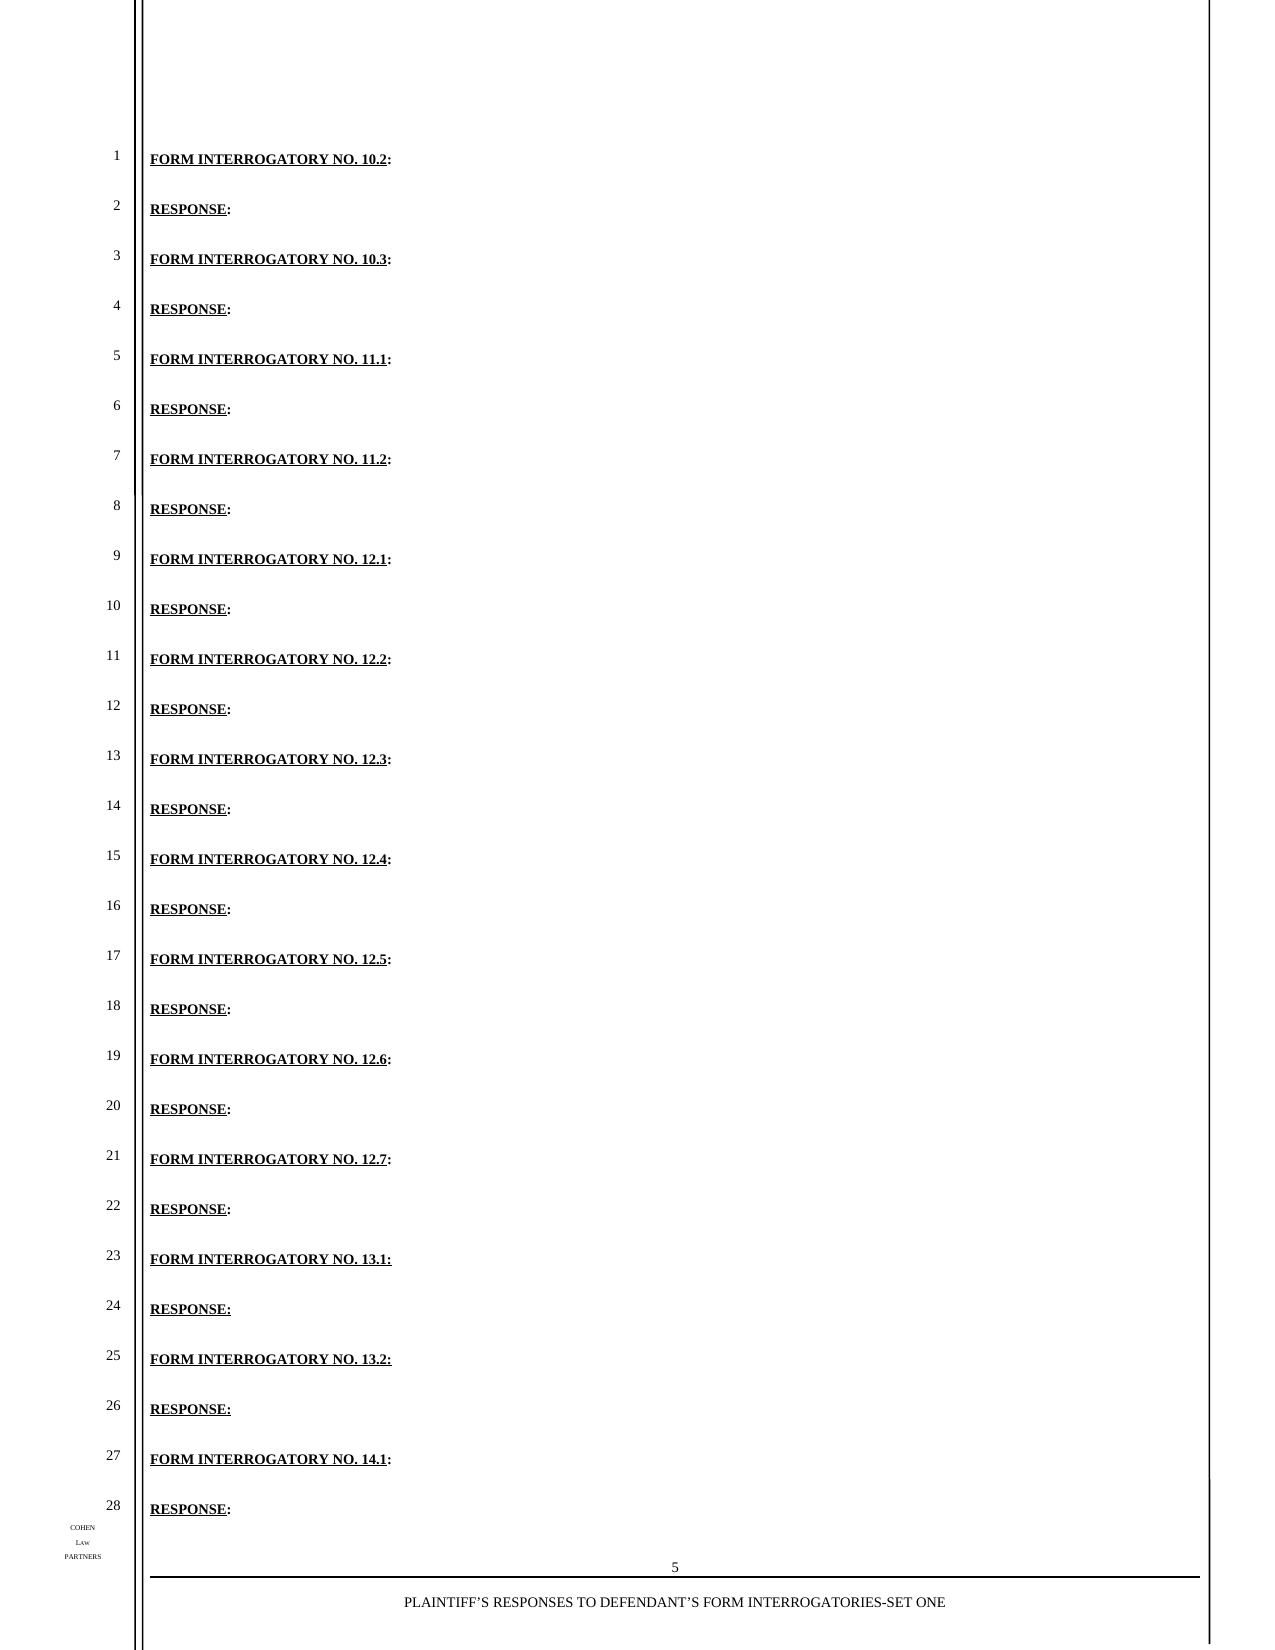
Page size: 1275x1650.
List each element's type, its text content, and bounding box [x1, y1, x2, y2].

text FORM INTERROGATORY NO. 10.2: [150, 122, 1200, 172]
text RESPONSE: [150, 1072, 1200, 1122]
text FORM INTERROGATORY NO. 12.3: [150, 722, 1200, 772]
text RESPONSE: [150, 372, 1200, 422]
text RESPONSE: [150, 172, 1200, 222]
text RESPONSE: [150, 772, 1200, 822]
text RESPONSE: [150, 872, 1200, 922]
text FORM INTERROGATORY NO. 11.1: [150, 322, 1200, 372]
text RESPONSE: [150, 972, 1200, 1022]
text FORM INTERROGATORY NO. 14.1: [150, 1422, 1200, 1472]
text RESPONSE: [150, 572, 1200, 622]
text FORM INTERROGATORY NO. 12.1: [150, 522, 1200, 572]
text RESPONSE: [150, 672, 1200, 722]
text RESPONSE: [150, 1472, 1200, 1522]
text RESPONSE: [150, 272, 1200, 322]
text RESPONSE: [150, 472, 1200, 522]
text FORM INTERROGATORY NO. 13.1: [150, 1222, 1200, 1272]
text FORM INTERROGATORY NO. 12.6: [150, 1022, 1200, 1072]
text RESPONSE: [150, 1372, 1200, 1422]
text RESPONSE: [150, 1272, 1200, 1322]
text FORM INTERROGATORY NO. 12.7: [150, 1122, 1200, 1172]
text FORM INTERROGATORY NO. 11.2: [150, 422, 1200, 472]
text FORM INTERROGATORY NO. 12.4: [150, 822, 1200, 872]
text FORM INTERROGATORY NO. 10.3: [150, 222, 1200, 272]
text FORM INTERROGATORY NO. 12.2: [150, 622, 1200, 672]
text RESPONSE: [150, 1172, 1200, 1222]
text FORM INTERROGATORY NO. 13.2: [150, 1322, 1200, 1372]
text FORM INTERROGATORY NO. 12.5: [150, 922, 1200, 972]
